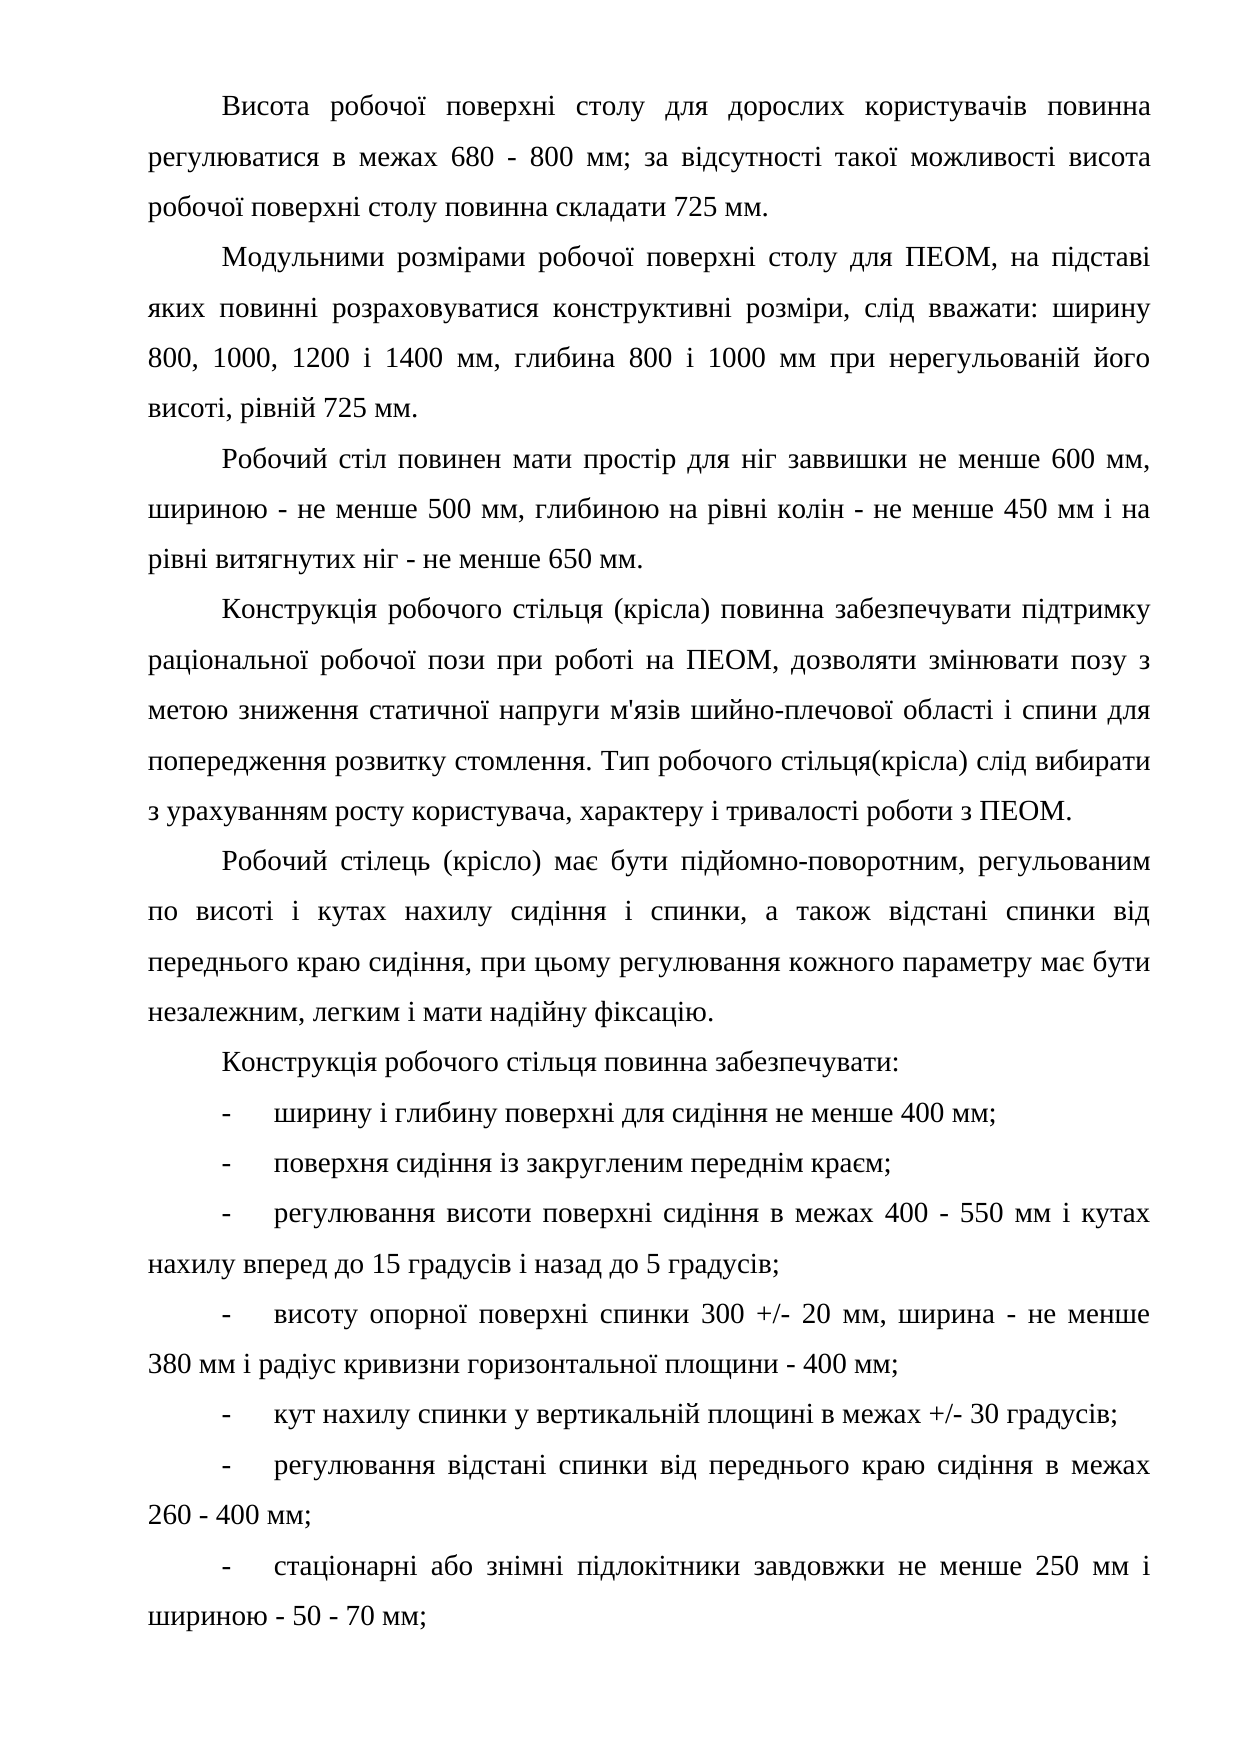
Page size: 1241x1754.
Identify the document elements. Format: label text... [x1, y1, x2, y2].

text Робочий стілець (крісло) має бути підйомно-поворотним, регульованим по висоті і кутах нахилу сидіння і спинки, а також відстані спинки від переднього краю сидіння, при цьому регулювання кожного параметру має бути незалежним, легким і мати надійну фіксацію. [148, 843, 1152, 1028]
list регулювання висоти поверхні сидіння в межах 400 - 550 мм і кутах нахилу вперед до 15 градусів і назад до 5 градусів; [148, 1195, 1152, 1279]
text Конструкція робочого стільця повинна забезпечувати: [148, 1044, 1152, 1078]
text Конструкція робочого стільця (крісла) повинна забезпечувати підтримку раціональної робочої пози при роботі на ПЕОМ, дозволяти змінювати позу з метою зниження статичної напруги м'язів шийно-плечової області і спини для попередження розвитку стомлення. Тип робочого стільця(крісла) слід вибирати з урахуванням росту користувача, характеру і тривалості роботи з ПЕОМ. [148, 592, 1152, 826]
text Висота робочої поверхні столу для дорослих користувачів повинна регулюватися в межах 680 - 800 мм; за відсутності такої можливості висота робочої поверхні столу повинна складати 725 мм. [148, 88, 1152, 223]
list висоту опорної поверхні спинки 300 +/- 20 мм, ширина - не менше 380 мм і радіус кривизни горизонтальної площини - 400 мм; [148, 1296, 1152, 1380]
list регулювання відстані спинки від переднього краю сидіння в межах 260 - 400 мм; [148, 1447, 1152, 1531]
list поверхня сидіння із закругленим переднім краєм; [148, 1145, 1152, 1179]
list кут нахилу спинки у вертикальній площині в межах +/- 30 градусів; [148, 1397, 1152, 1430]
text Модульними розмірами робочої поверхні столу для ПЕОМ, на підставі яких повинні розраховуватися конструктивні розміри, слід вважати: ширину 800, 1000, 1200 і 1400 мм, глибина 800 і 1000 мм при нерегульованій його висоті, рівній 725 мм. [148, 239, 1152, 424]
text Робочий стіл повинен мати простір для ніг заввишки не менше 600 мм, шириною - не менше 500 мм, глибиною на рівні колін - не менше 450 мм і на рівні витягнутих ніг - не менше 650 мм. [148, 441, 1152, 575]
list стаціонарні або знімні підлокітники завдовжки не менше 250 мм і шириною - 50 - 70 мм; [148, 1548, 1152, 1631]
list ширину і глибину поверхні для сидіння не менше 400 мм; [148, 1095, 1152, 1128]
